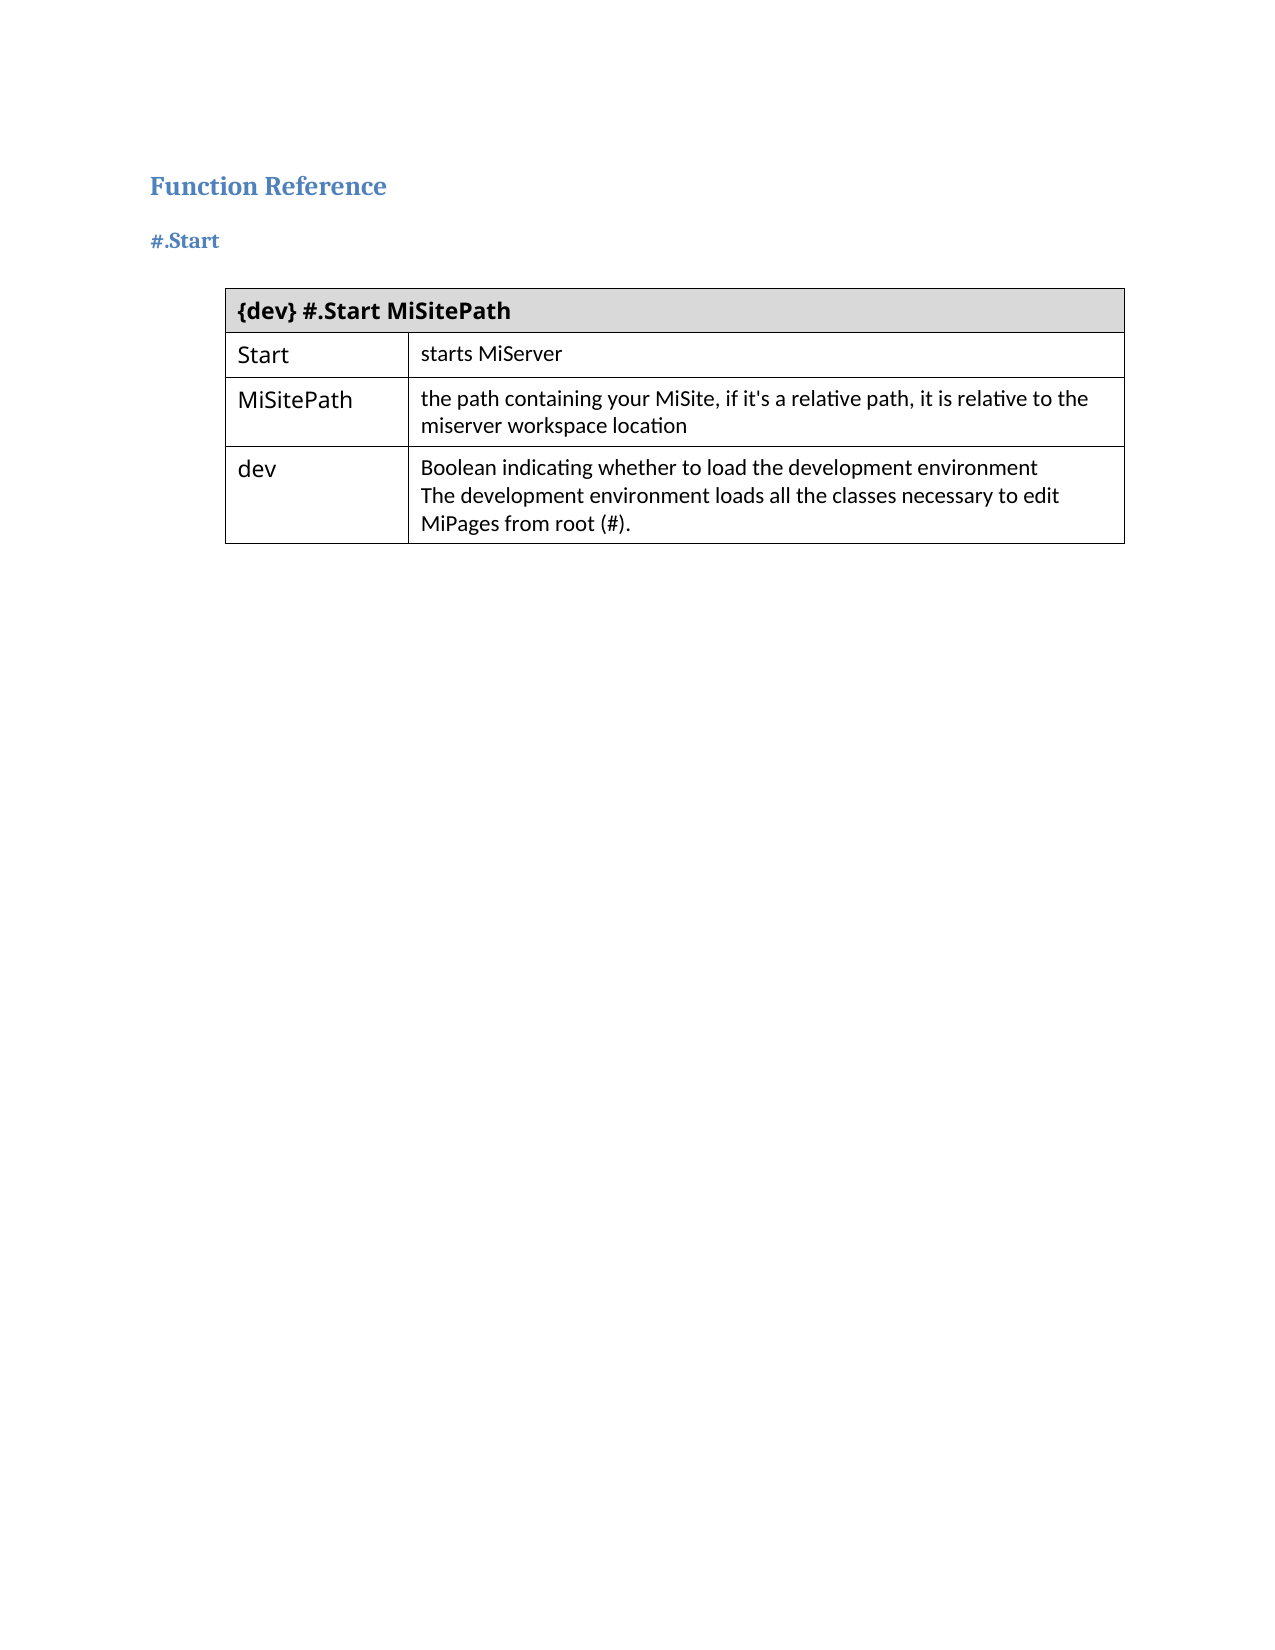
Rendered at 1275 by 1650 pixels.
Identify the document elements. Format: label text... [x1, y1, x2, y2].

table_cell dev [226, 447, 408, 543]
table_cell the path containing your MiSite, if it's a relative path, it is relative to the miserver workspace location [409, 378, 1124, 446]
table_cell Boolean indicating whether to load the development environment The development environment loads all the classes necessary to edit MiPages from root (#). [409, 447, 1124, 543]
table_cell MiSitePath [226, 378, 408, 446]
subtitle #.Start [150, 227, 1125, 284]
table_header {dev} #.Start MiSitePath [226, 289, 1124, 332]
table_cell Start [226, 333, 408, 377]
subtitle Function Reference [150, 171, 1125, 202]
table_cell starts MiServer [409, 333, 1124, 377]
